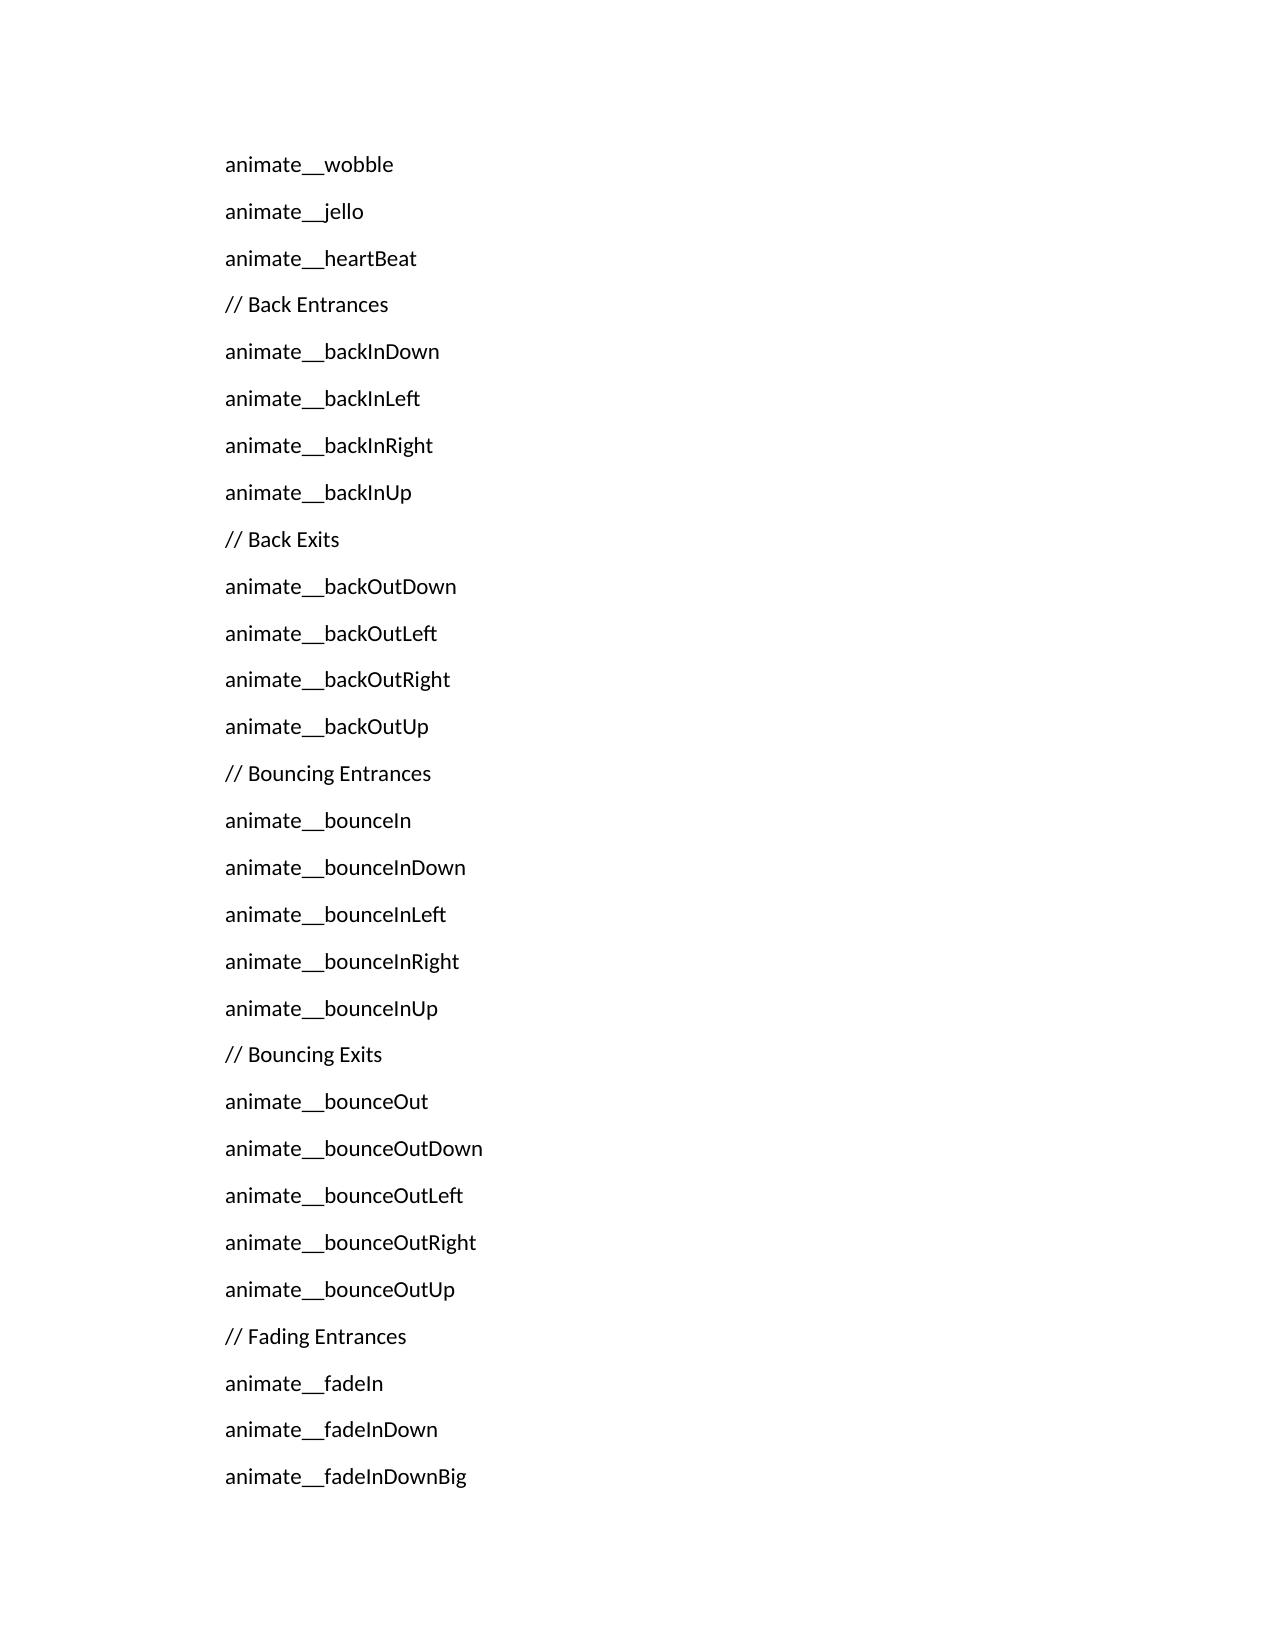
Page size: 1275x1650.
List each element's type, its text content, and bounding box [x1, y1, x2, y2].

text animate__bounceInRight [150, 947, 1125, 975]
text animate__fadeInDownBig [150, 1462, 1125, 1491]
text animate__backInDown [150, 337, 1125, 366]
text animate__bounceOutLeft [150, 1181, 1125, 1209]
text animate__backInUp [150, 478, 1125, 506]
text animate__backOutLeft [150, 619, 1125, 647]
text animate__fadeInDown [150, 1416, 1125, 1444]
text animate__fadeIn [150, 1369, 1125, 1397]
text animate__backOutUp [150, 712, 1125, 741]
text animate__bounceIn [150, 806, 1125, 834]
text animate__backInRight [150, 431, 1125, 459]
text animate__heartBeat [150, 244, 1125, 272]
text animate__wobble [150, 150, 1125, 178]
text animate__bounceInDown [150, 853, 1125, 881]
text // Back Exits [150, 525, 1125, 553]
text // Bouncing Entrances [150, 759, 1125, 787]
text animate__bounceOutUp [150, 1275, 1125, 1303]
text animate__backOutDown [150, 572, 1125, 600]
text animate__bounceInLeft [150, 900, 1125, 928]
text // Back Entrances [150, 291, 1125, 319]
text // Bouncing Exits [150, 1041, 1125, 1069]
text // Fading Entrances [150, 1322, 1125, 1350]
text animate__bounceOutDown [150, 1134, 1125, 1162]
text animate__bounceOut [150, 1087, 1125, 1116]
text animate__bounceOutRight [150, 1228, 1125, 1256]
text animate__bounceInUp [150, 994, 1125, 1022]
text animate__jello [150, 197, 1125, 225]
text animate__backInLeft [150, 384, 1125, 412]
text animate__backOutRight [150, 666, 1125, 694]
